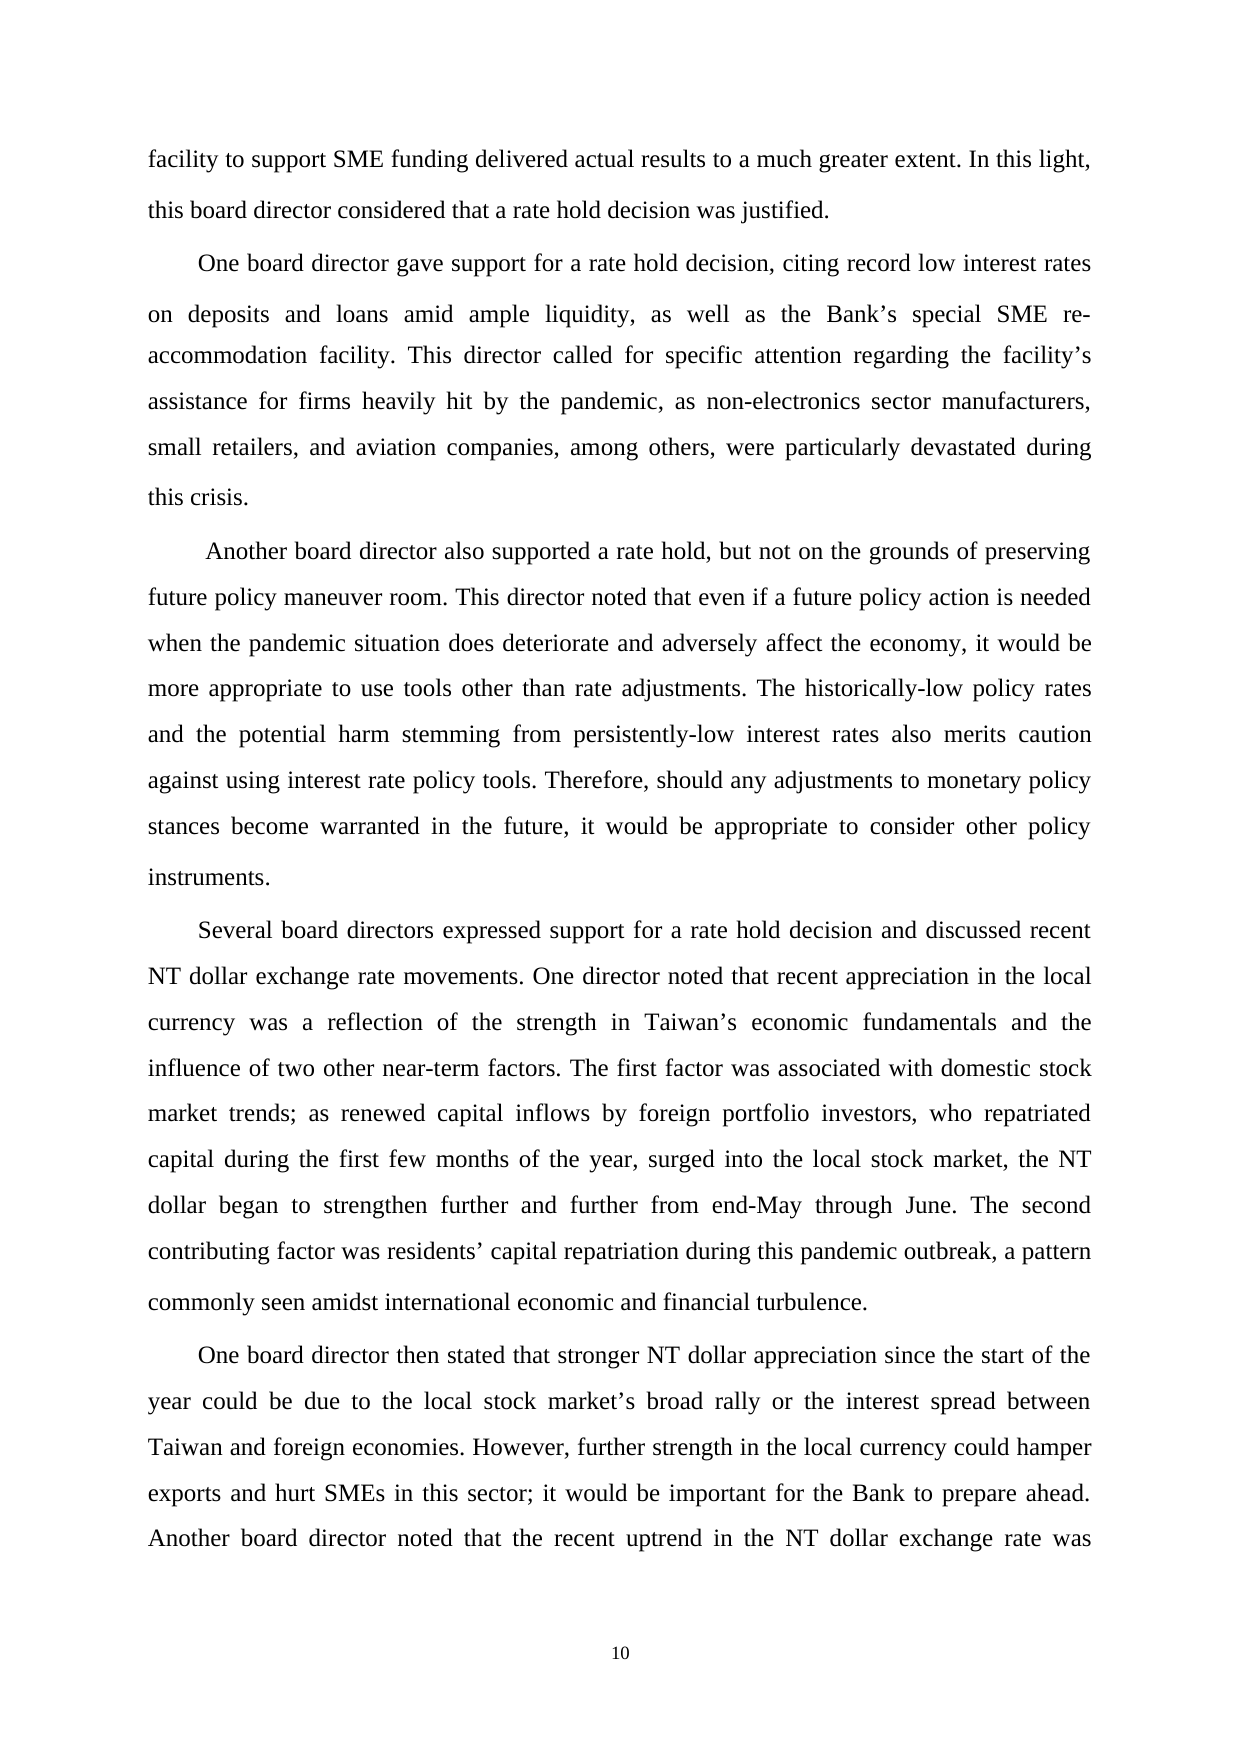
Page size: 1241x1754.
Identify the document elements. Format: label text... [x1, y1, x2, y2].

text One board director gave support for a rate hold decision, citing record low interest rates on deposits and loans amid ample liquidity, as well as the Bank’s special SME re-accommodation facility. This director called for specific attention regarding the facility’s assistance for firms heavily hit by the pandemic, as non-electronics sector manufacturers, small retailers, and aviation companies, among others, were particularly devastated during this crisis. [148, 240, 1092, 515]
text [148, 1332, 1092, 1561]
text Several board directors expressed support for a rate hold decision and discussed recent NT dollar exchange rate movements. One director noted that recent appreciation in the local currency was a reflection of the strength in Taiwan’s economic fundamentals and the influence of two other near-term factors. The first factor was associated with domestic stock market trends; as renewed capital inflows by foreign portfolio investors, who repatriated capital during the first few months of the year, surged into the local stock market, the NT dollar began to strengthen further and further from end-May through June. The second contributing factor was residents’ capital repatriation during this pandemic outbreak, a pattern commonly seen amidst international economic and financial turbulence. [148, 907, 1092, 1319]
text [148, 136, 1092, 227]
text Another board director also supported a rate hold, but not on the grounds of preserving future policy maneuver room. This director noted that even if a future policy action is needed when the pandemic situation does deteriorate and adversely affect the economy, it would be more appropriate to use tools other than rate adjustments. The historically-low policy rates and the potential harm stemming from persistently-low interest rates also merits caution against using interest rate policy tools. Therefore, should any adjustments to monetary policy stances become warranted in the future, it would be appropriate to consider other policy instruments. [148, 527, 1092, 894]
